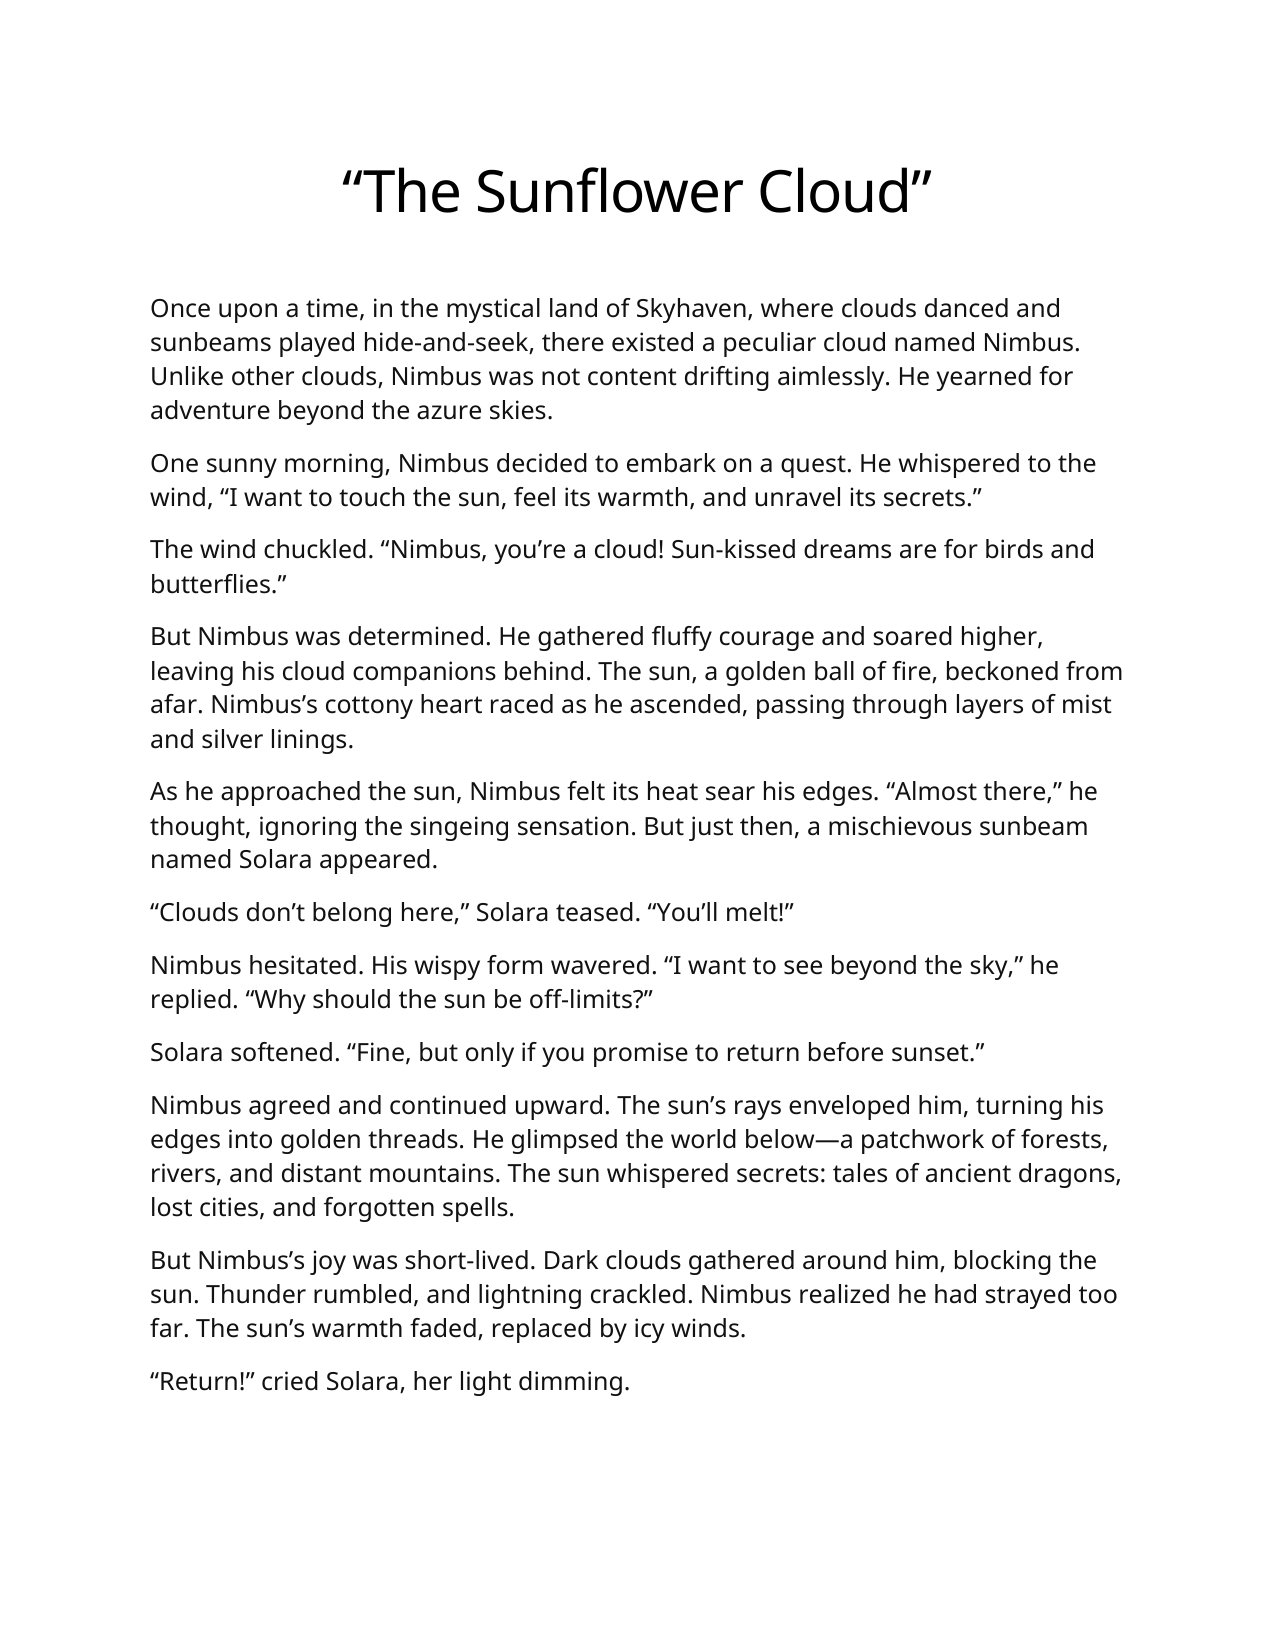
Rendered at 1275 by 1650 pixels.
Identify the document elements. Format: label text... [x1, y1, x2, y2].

text As he approached the sun, Nimbus felt its heat sear his edges. “Almost there,” he thought, ignoring the singeing sensation. But just then, a mischievous sunbeam named Solara appeared. [150, 774, 1125, 876]
text One sunny morning, Nimbus decided to embark on a quest. He whispered to the wind, “I want to touch the sun, feel its warmth, and unravel its secrets.” [150, 445, 1125, 513]
title “The Sunflower Cloud” [150, 150, 1125, 229]
text “Clouds don’t belong here,” Solara teased. “You’ll melt!” [150, 895, 1125, 929]
text The wind chuckled. “Nimbus, you’re a cloud! Sun-kissed dreams are for birds and butterflies.” [150, 532, 1125, 600]
text Nimbus agreed and continued upward. The sun’s rays enveloped him, turning his edges into golden threads. He glimpsed the world below—a patchwork of forests, rivers, and distant mountains. The sun whispered secrets: tales of ancient dragons, lost cities, and forgotten spells. [150, 1087, 1125, 1224]
text “Return!” cried Solara, her light dimming. [150, 1363, 1125, 1397]
text Once upon a time, in the mystical land of Skyhaven, where clouds danced and sunbeams played hide-and-seek, there existed a peculiar cloud named Nimbus. Unlike other clouds, Nimbus was not content drifting aimlessly. He yearned for adventure beyond the azure skies. [150, 290, 1125, 427]
text But Nimbus’s joy was short-lived. Dark clouds gathered around him, blocking the sun. Thunder rumbled, and lightning crackled. Nimbus realized he had strayed too far. The sun’s warmth faded, replaced by icy winds. [150, 1242, 1125, 1345]
text Nimbus hesitated. His wispy form wavered. “I want to see beyond the sky,” he replied. “Why should the sun be off-limits?” [150, 948, 1125, 1016]
text Solara softened. “Fine, but only if you promise to return before sunset.” [150, 1035, 1125, 1069]
text But Nimbus was determined. He gathered fluffy courage and soared higher, leaving his cloud companions behind. The sun, a golden ball of fire, beckoned from afar. Nimbus’s cottony heart raced as he ascended, passing through layers of mist and silver linings. [150, 619, 1125, 755]
